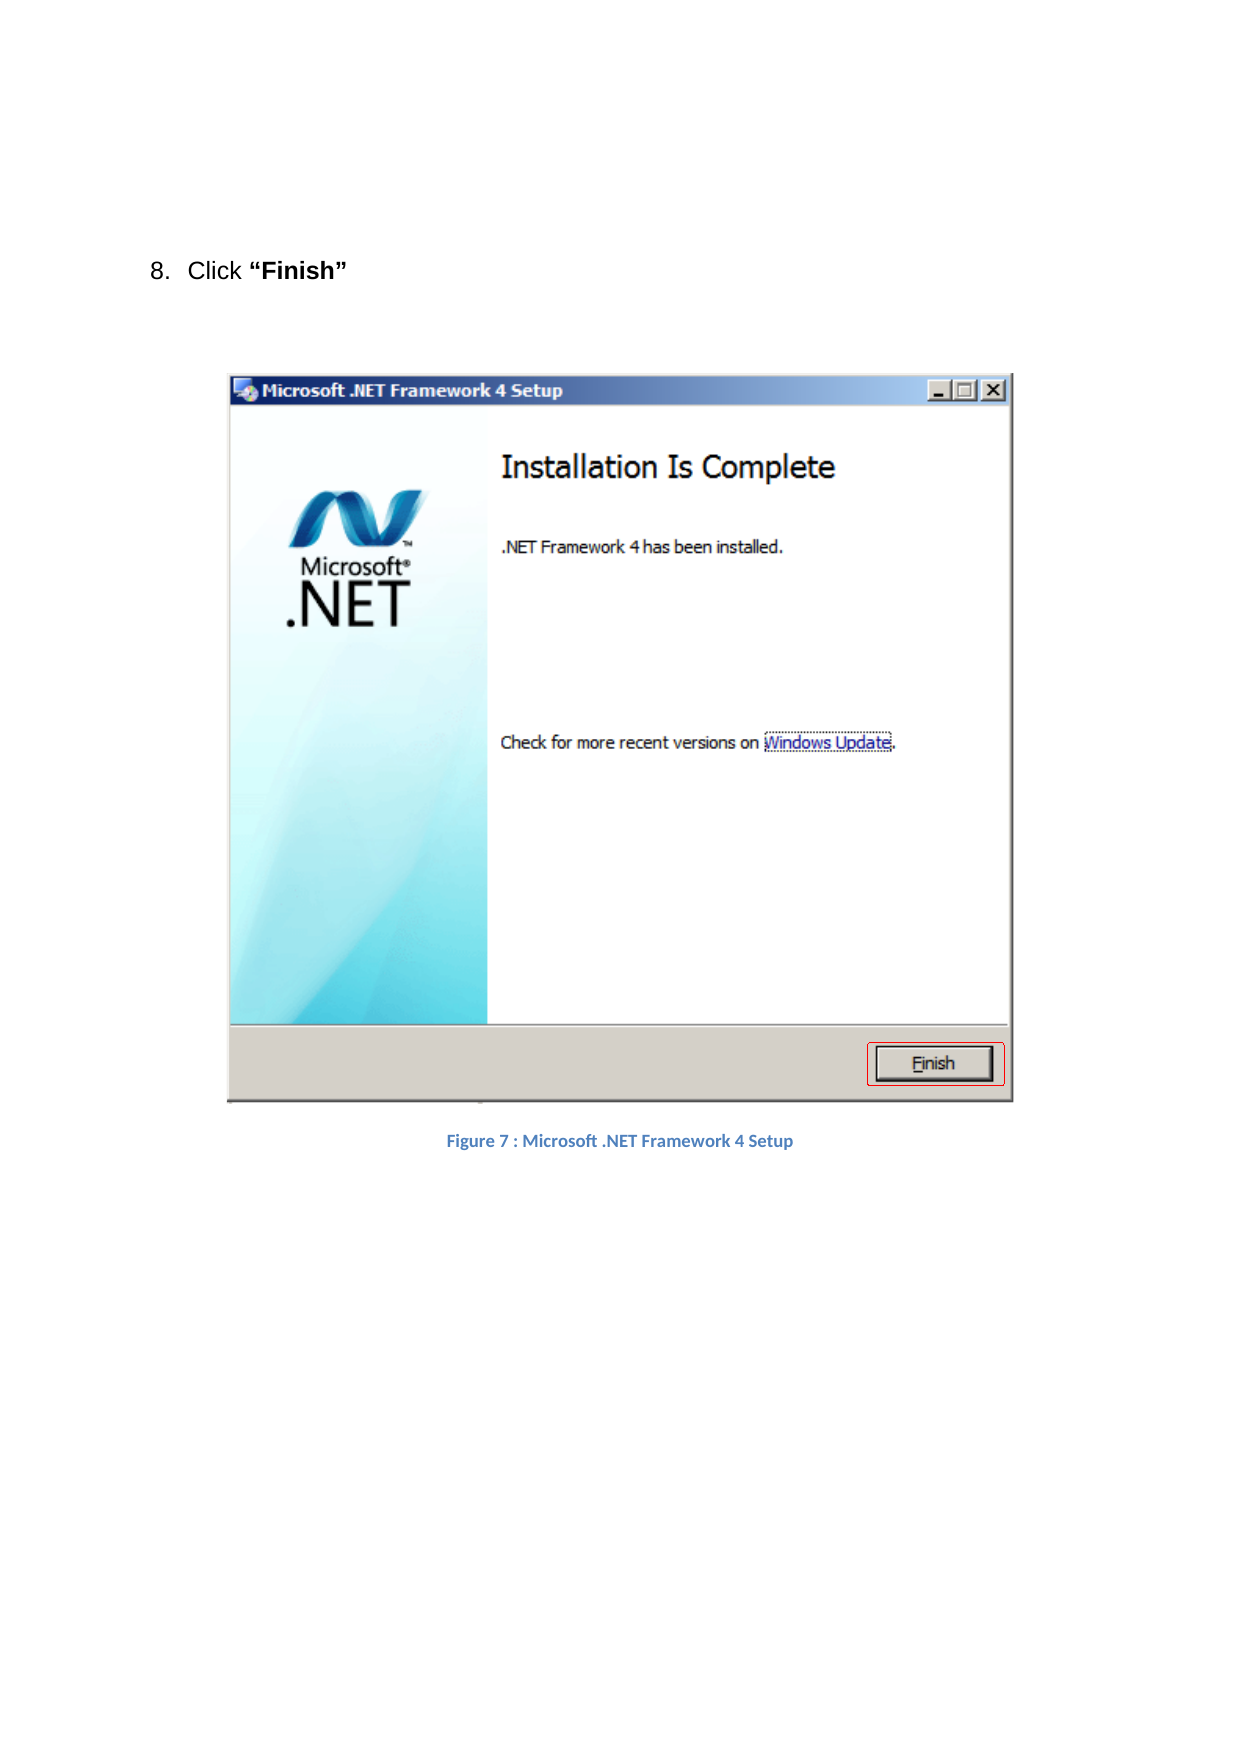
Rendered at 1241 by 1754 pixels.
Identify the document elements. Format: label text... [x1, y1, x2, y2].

picture [226, 373, 1014, 1104]
list Click “Finish” [150, 256, 1090, 285]
